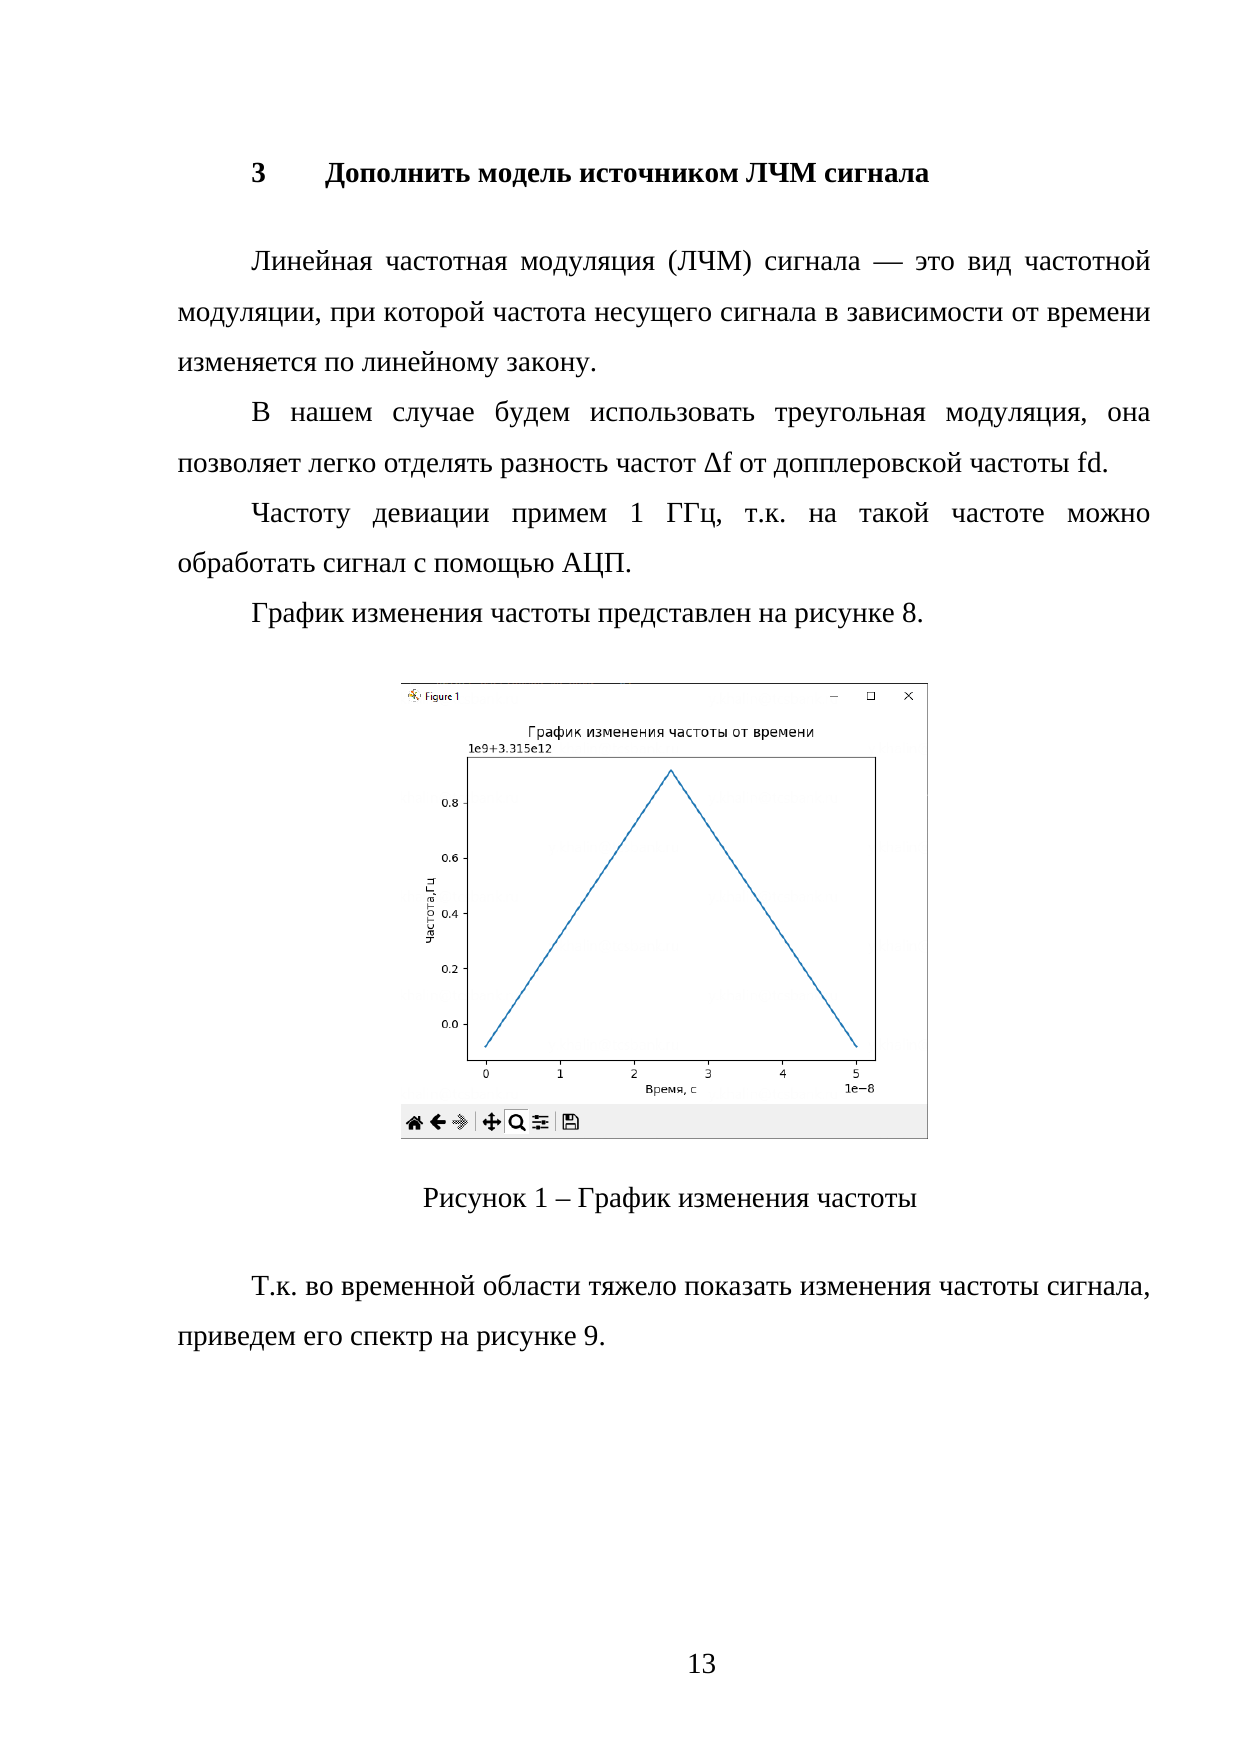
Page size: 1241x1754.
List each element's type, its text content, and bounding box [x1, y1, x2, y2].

list – График изменения частоты [177, 1180, 1152, 1213]
text Частоту девиации примем 1 ГГц, т.к. на такой частоте можно обработать сигнал с помощью АЦП. [177, 495, 1152, 579]
text В нашем случае будем использовать треугольная модуляция, она позволяет легко отделять разность частот Δf от допплеровской частоты fd. [177, 394, 1152, 478]
picture [401, 683, 928, 1139]
text График изменения частоты представлен на рисунке 8. [177, 596, 1152, 629]
text Т.к. во временной области тяжело показать изменения частоты сигнала, приведем его спектр на рисунке 9. [177, 1268, 1152, 1352]
text Линейная частотная модуляция (ЛЧМ) сигнала — это вид частотной модуляции, при которой частота несущего сигнала в зависимости от времени изменяется по линейному закону. [177, 243, 1152, 378]
subtitle Дополнить модель источником ЛЧМ сигнала [177, 156, 1152, 189]
